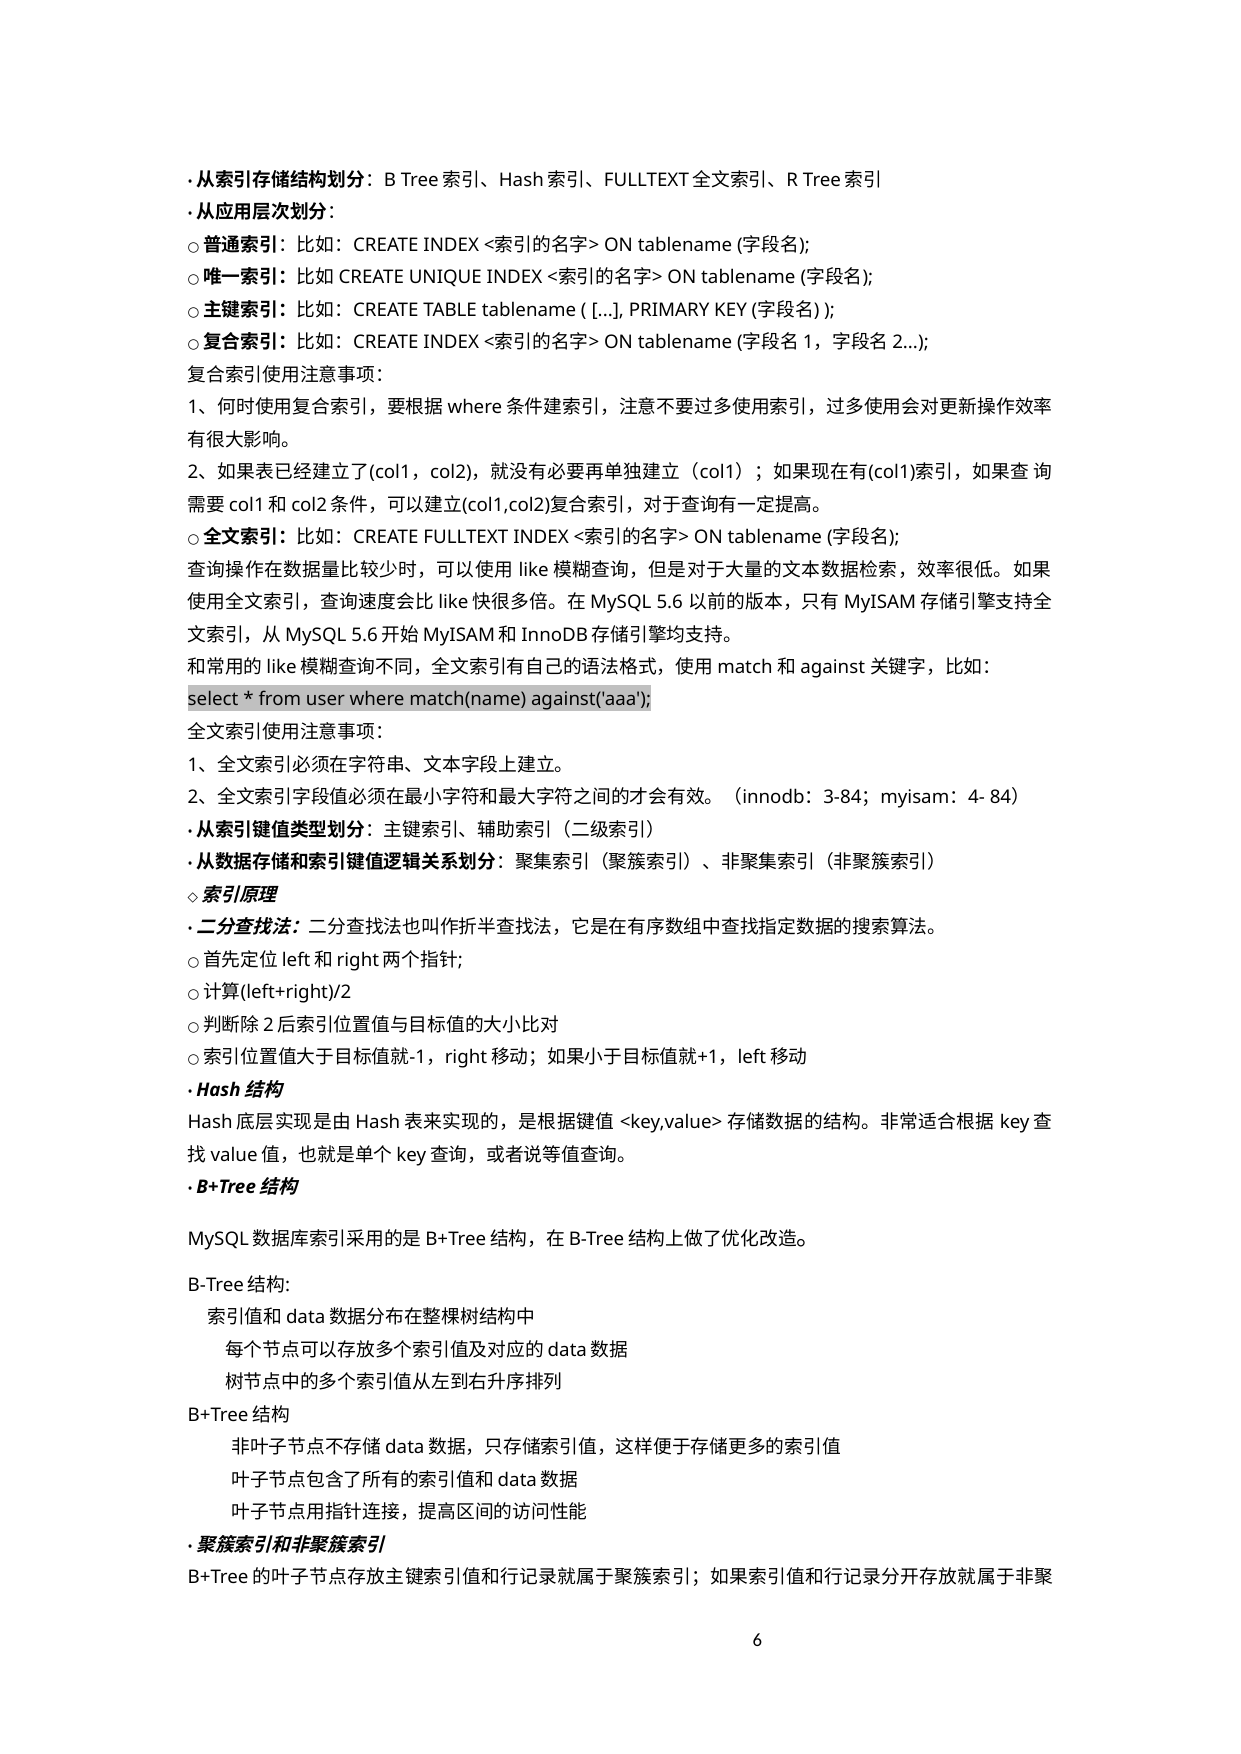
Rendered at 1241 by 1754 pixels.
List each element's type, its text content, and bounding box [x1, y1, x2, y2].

text •聚簇索引和非聚簇索引 [187, 1527, 1053, 1559]
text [187, 1559, 1053, 1592]
text B+Tree结构 [187, 1397, 1053, 1429]
text ○首先定位left和right两个指针; [187, 942, 1053, 974]
text •从索引键值类型划分：主键索引、辅助索引（二级索引） [187, 812, 1053, 844]
list 索引值和data数据分布在整棵树结构中 [187, 1299, 1053, 1332]
text •从数据存储和索引键值逻辑关系划分：聚集索引（聚簇索引）、非聚集索引（非聚簇索引） [187, 844, 1053, 877]
text ○计算(left+right)/2 [187, 974, 1053, 1007]
text •Hash结构 [187, 1072, 1053, 1104]
text •二分查找法：二分查找法也叫作折半查找法，它是在有序数组中查找指定数据的搜索算法。 [187, 909, 1053, 942]
list Tree结构: [187, 1267, 1053, 1299]
text Hash底层实现是由Hash表来实现的，是根据键值 <key,value> 存储数据的结构。非常适合根据key查找 value值，也就是单个key查询，或者说等值查询。 [187, 1104, 1053, 1169]
text select * from user where match(name) against('aaa'); [187, 682, 1053, 714]
text 叶子节点包含了所有的索引值和data数据 [187, 1462, 1053, 1494]
list 每个节点可以存放多个索引值及对应的data数据 [187, 1332, 1053, 1364]
text 2、全文索引字段值必须在最小字符和最大字符之间的才会有效。（innodb：3-84；myisam：4- 84） [187, 779, 1053, 812]
text ○复合索引：比如：CREATE INDEX <索引的名字> ON tablename (字段名1，字段名2...); [187, 324, 1053, 357]
text 叶子节点用指针连接，提高区间的访问性能 [187, 1494, 1053, 1527]
text ◇索引原理 [187, 877, 1053, 909]
text 查询操作在数据量比较少时，可以使用like模糊查询，但是对于大量的文本数据检索，效率很低。如果 使用全文索引，查询速度会比like快很多倍。在MySQL 5.6 以前的版本，只有MyISAM存储引擎支持全 文索引，从MySQL 5.6开始MyISAM和InnoDB存储引擎均支持。 [187, 552, 1053, 649]
text 非叶子节点不存储data数据，只存储索引值，这样便于存储更多的索引值 [187, 1429, 1053, 1462]
text •从应用层次划分： [187, 194, 1053, 227]
text 全文索引使用注意事项： [187, 714, 1053, 747]
text 复合索引使用注意事项： [187, 357, 1053, 389]
text ○主键索引：比如：CREATE TABLE tablename ( [...], PRIMARY KEY (字段名) ); [187, 292, 1053, 324]
text ○索引位置值大于目标值就-1，right移动；如果小于目标值就+1，left移动 [187, 1039, 1053, 1072]
list 树节点中的多个索引值从左到右升序排列 [187, 1364, 1053, 1397]
text 1、何时使用复合索引，要根据where条件建索引，注意不要过多使用索引，过多使用会对更新操作效率有很大影响。 [187, 389, 1053, 454]
text ○判断除2后索引位置值与目标值的大小比对 [187, 1007, 1053, 1039]
text MySQL数据库索引采用的是B+Tree结构，在B-Tree结构上做了优化改造。 [187, 1202, 1053, 1267]
text 2、如果表已经建立了(col1，col2)，就没有必要再单独建立（col1）；如果现在有(col1)索引，如果查 询需要col1和col2条件，可以建立(col1,col2)复合索引，对于查询有一定提高。 [187, 454, 1053, 519]
text 1、全文索引必须在字符串、文本字段上建立。 [187, 747, 1053, 779]
text ○普通索引：比如：CREATE INDEX <索引的名字> ON tablename (字段名); [187, 227, 1053, 259]
text 和常用的like模糊查询不同，全文索引有自己的语法格式，使用 match 和 against 关键字，比如： [187, 649, 1053, 682]
text ○全文索引：比如：CREATE FULLTEXT INDEX <索引的名字> ON tablename (字段名); [187, 519, 1053, 552]
text ○唯一索引：比如 CREATE UNIQUE INDEX <索引的名字> ON tablename (字段名); [187, 259, 1053, 292]
text •从索引存储结构划分：B Tree索引、Hash索引、FULLTEXT全文索引、R Tree索引 [187, 162, 1053, 194]
text •B+Tree结构 [187, 1169, 1053, 1202]
